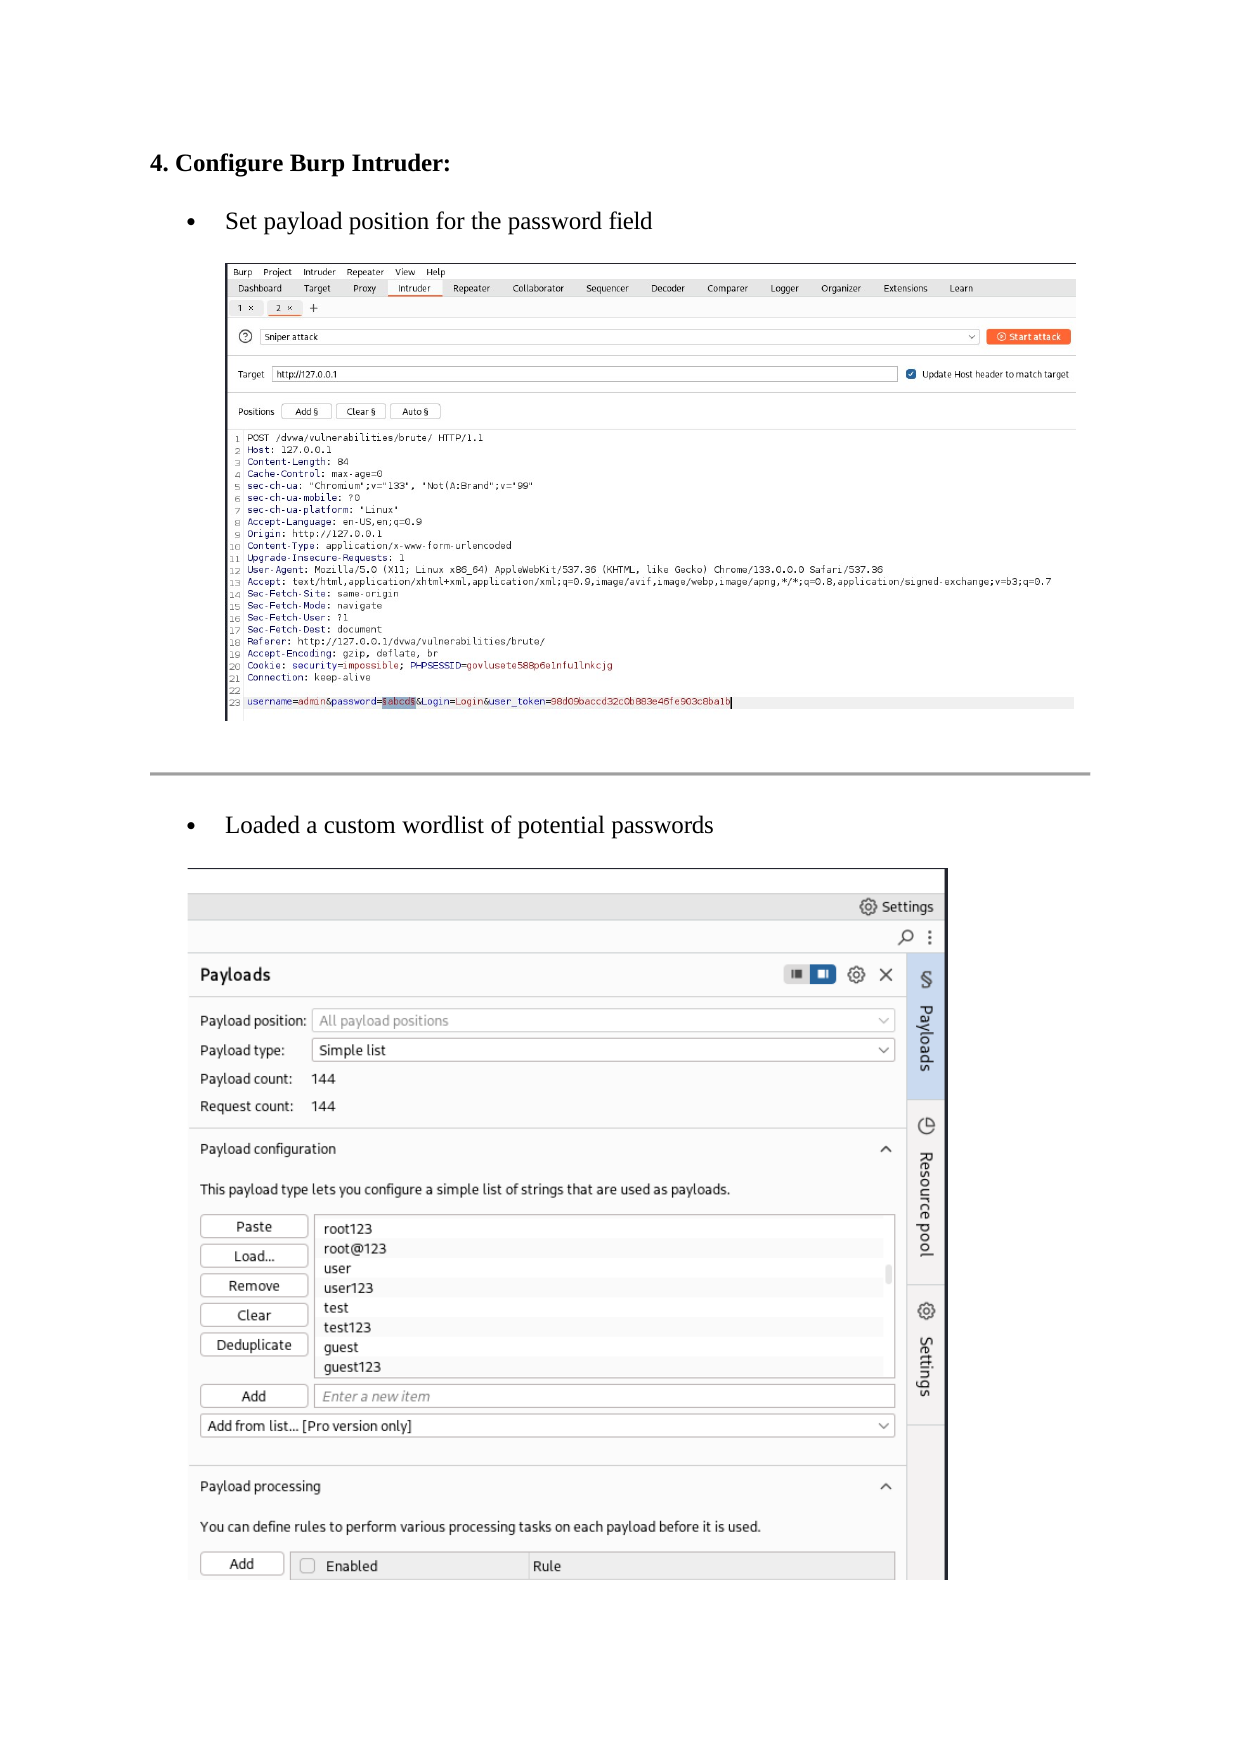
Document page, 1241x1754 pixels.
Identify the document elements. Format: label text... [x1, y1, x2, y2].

list Set payload position for the password field [187, 206, 1196, 235]
picture [225, 263, 1076, 721]
subtitle Configure Burp Intruder: [150, 148, 1196, 177]
picture [187, 868, 948, 1580]
list Loaded a custom wordlist of potential passwords [187, 810, 1196, 839]
